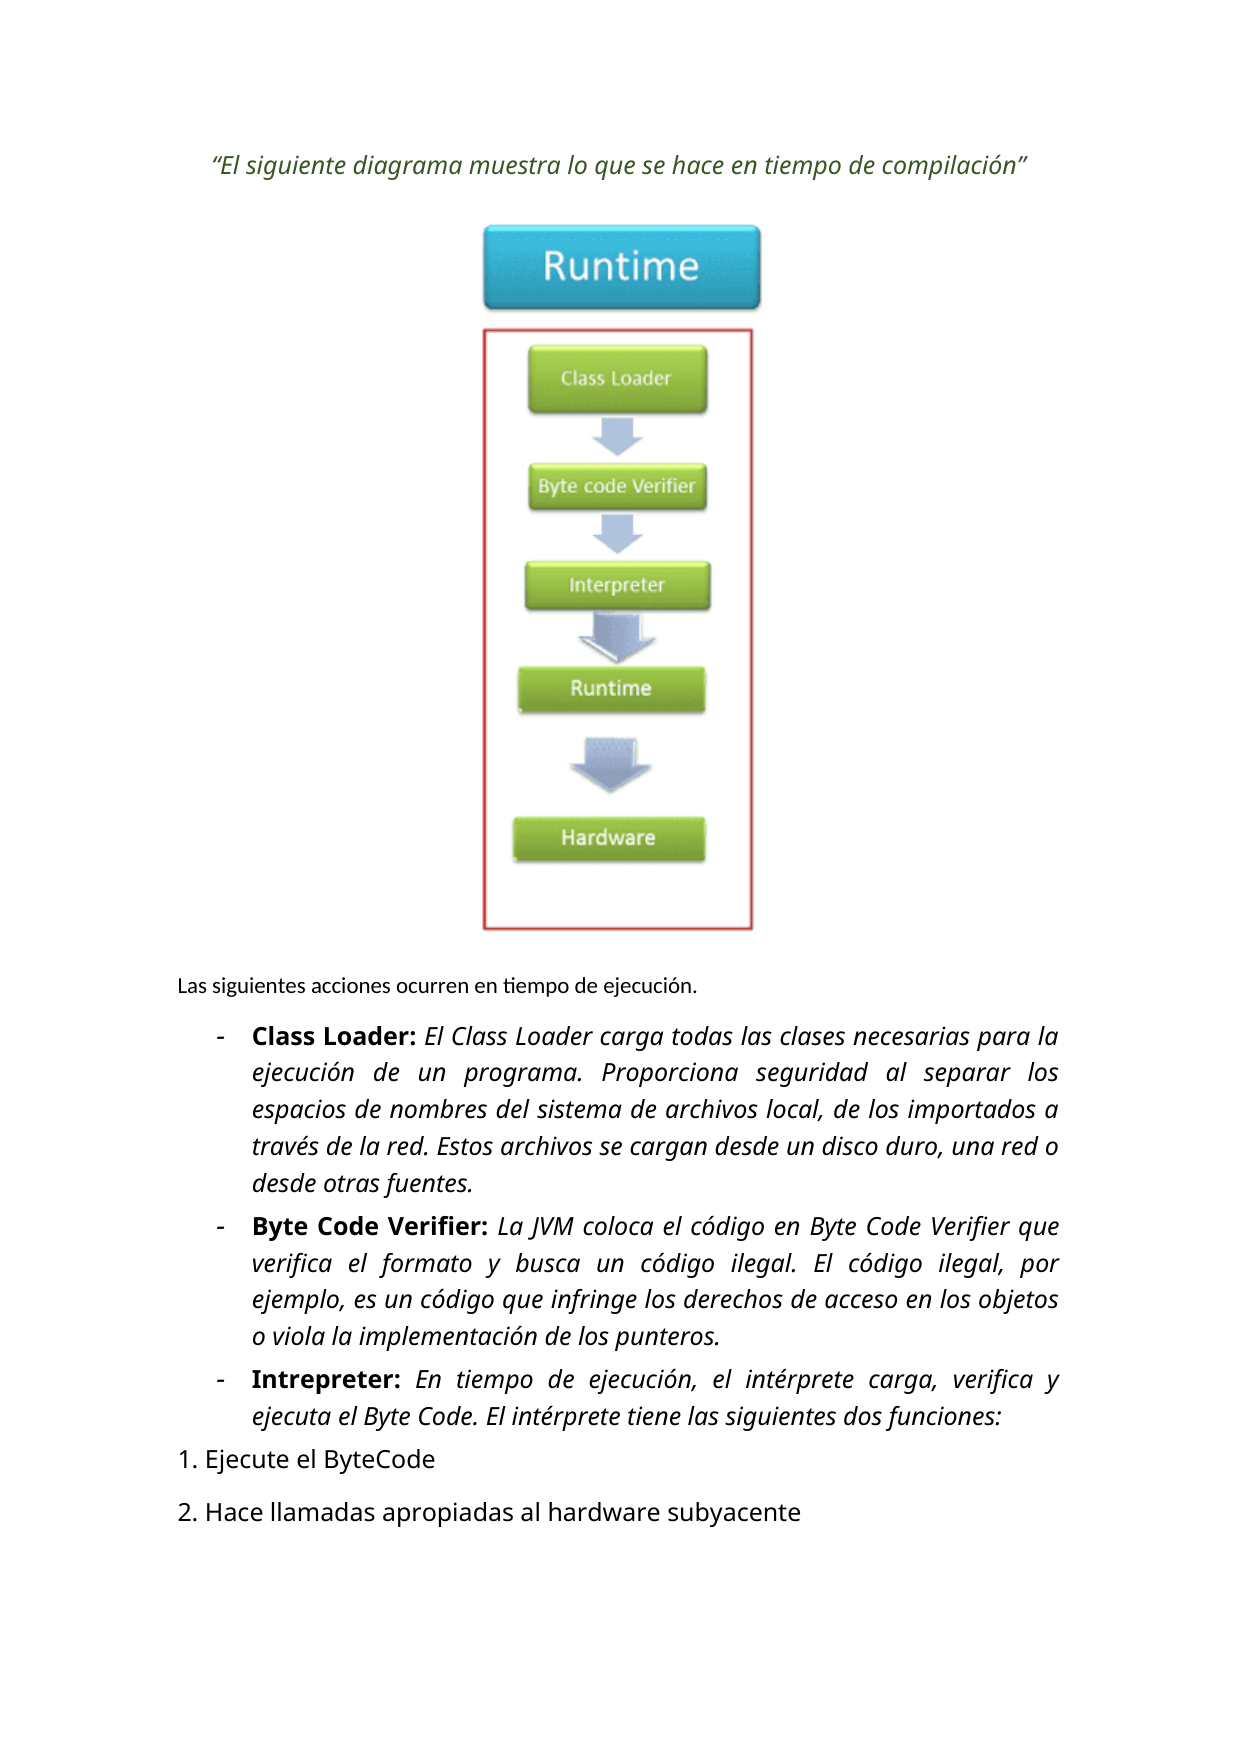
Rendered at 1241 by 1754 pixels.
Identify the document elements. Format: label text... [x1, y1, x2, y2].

picture [453, 201, 787, 953]
text 1. Ejecute el ByteCode [177, 1442, 1063, 1476]
text “El siguiente diagrama muestra lo que se hace en tiempo de compilación” [177, 148, 1063, 182]
list Byte Code Verifier: La JVM coloca el código en Byte Code Verifier que verifica el formato y busca un código ilegal. El código ilegal, por ejemplo, es un código que infringe los derechos de acceso en los objetos o viola la implementación de los punteros. [214, 1208, 1063, 1353]
text Las siguientes acciones ocurren en tiempo de ejecución. [177, 971, 1063, 999]
list Class Loader: El Class Loader carga todas las clases necesarias para la ejecución de un programa. Proporciona seguridad al separar los espacios de nombres del sistema de archivos local, de los importados a través de la red. Estos archivos se cargan desde un disco duro, una red o desde otras fuentes. [214, 1018, 1063, 1199]
list Intrepreter: En tiempo de ejecución, el intérprete carga, verifica y ejecuta el Byte Code. El intérprete tiene las siguientes dos funciones: [214, 1362, 1063, 1433]
text 2. Hace llamadas apropiadas al hardware subyacente [177, 1495, 1063, 1529]
